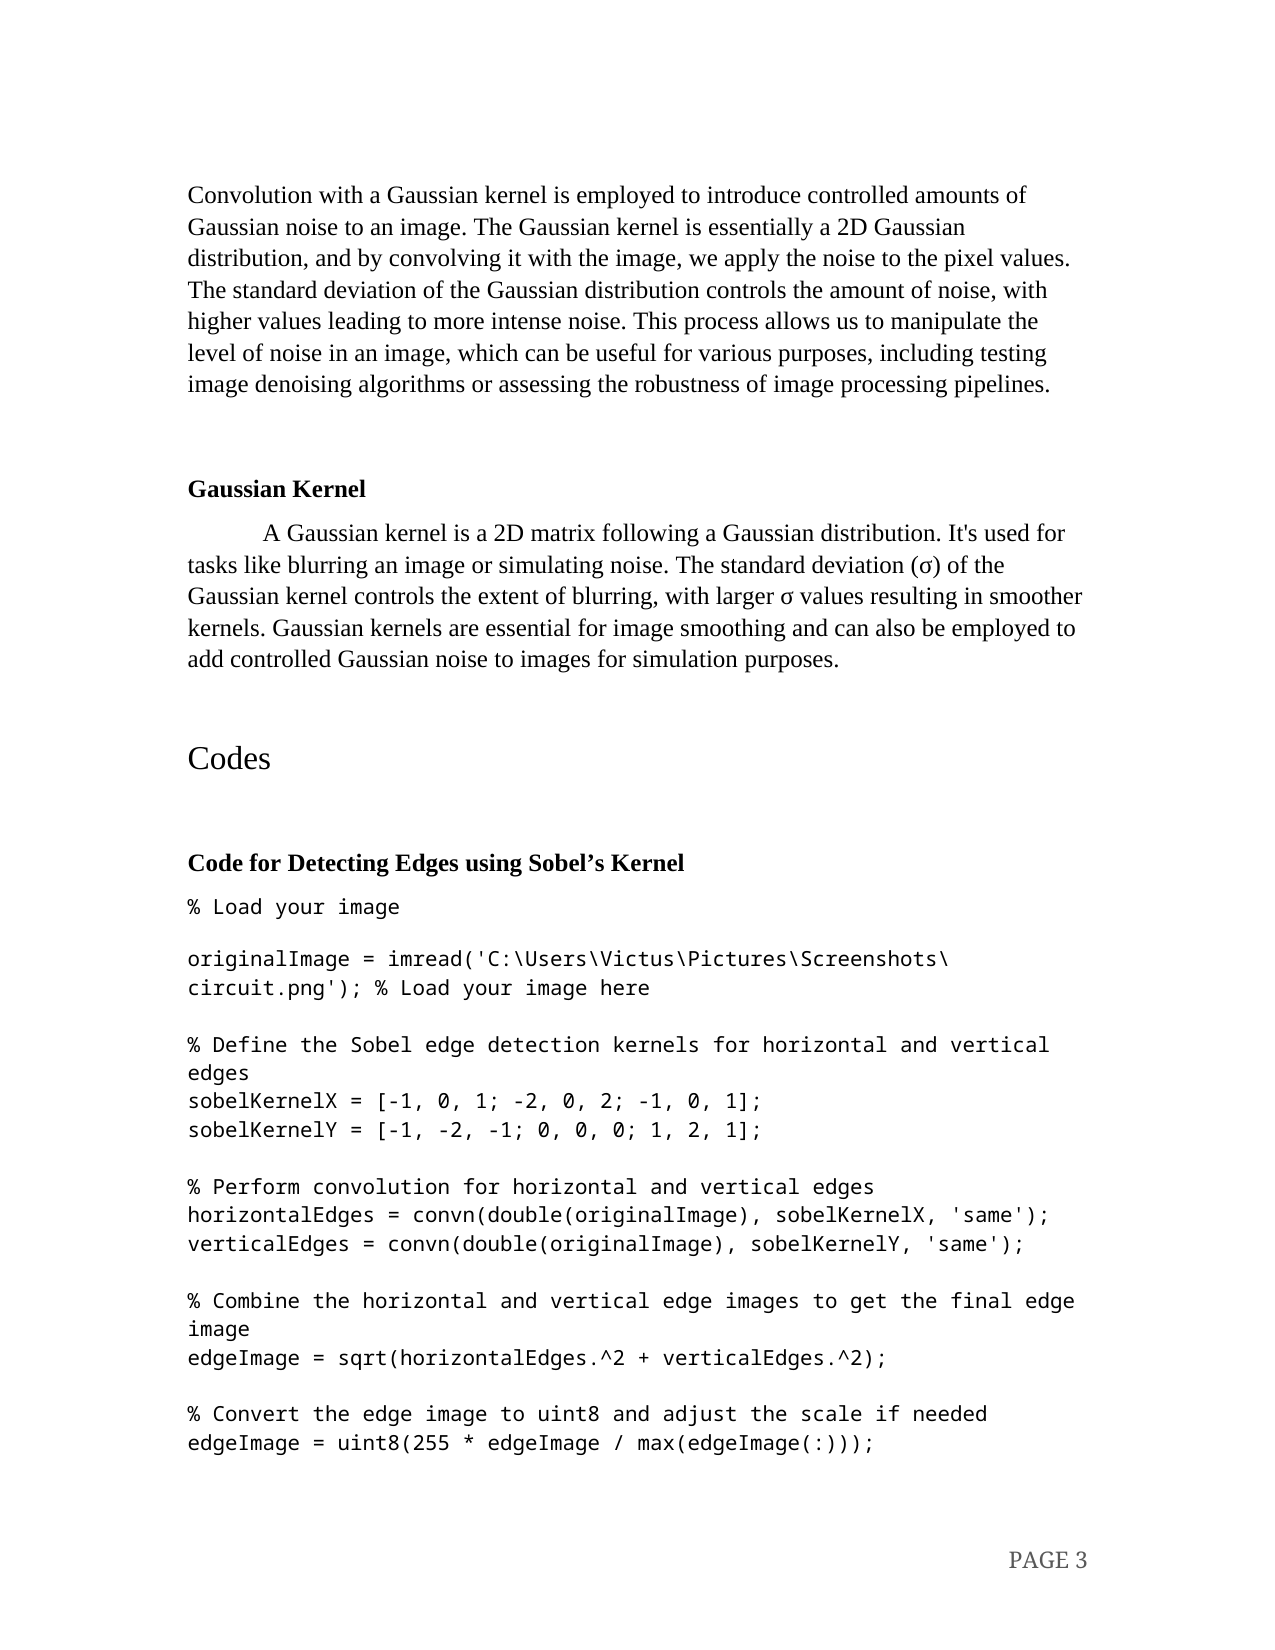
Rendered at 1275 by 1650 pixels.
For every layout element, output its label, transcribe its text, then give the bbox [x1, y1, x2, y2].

text % Perform convolution for horizontal and vertical edges [187, 1172, 1087, 1200]
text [187, 180, 1087, 398]
subtitle Code for Detecting Edges using Sobel’s Kernel [187, 848, 1087, 877]
text A Gaussian kernel is a 2D matrix following a Gaussian distribution. It's used for tasks like blurring an image or simulating noise. The standard deviation (σ) of the Gaussian kernel controls the extent of blurring, with larger σ values resulting in smoother kernels. Gaussian kernels are essential for image smoothing and can also be employed to add controlled Gaussian noise to images for simulation purposes. [187, 518, 1087, 673]
text % Define the Sobel edge detection kernels for horizontal and vertical edges [187, 1030, 1087, 1087]
text edgeImage = uint8(255 * edgeImage / max(edgeImage(:))); [187, 1428, 1087, 1456]
text originalImage = imread('C:\Users\Victus\Pictures\Screenshots\circuit.png'); % Load your image here [187, 944, 1087, 1001]
text horizontalEdges = convn(double(originalImage), sobelKernelX, 'same'); [187, 1200, 1087, 1229]
text edgeImage = sqrt(horizontalEdges.^2 + verticalEdges.^2); [187, 1343, 1087, 1371]
text % Convert the edge image to uint8 and adjust the scale if needed [187, 1399, 1087, 1428]
text verticalEdges = convn(double(originalImage), sobelKernelY, 'same'); [187, 1229, 1087, 1257]
text sobelKernelY = [-1, -2, -1; 0, 0, 0; 1, 2, 1]; [187, 1115, 1087, 1143]
subtitle Gaussian Kernel [187, 474, 1087, 503]
text % Combine the horizontal and vertical edge images to get the final edge image [187, 1286, 1087, 1343]
text % Load your image [187, 892, 1087, 921]
text sobelKernelX = [-1, 0, 1; -2, 0, 2; -1, 0, 1]; [187, 1087, 1087, 1115]
subtitle Codes [187, 738, 1087, 777]
